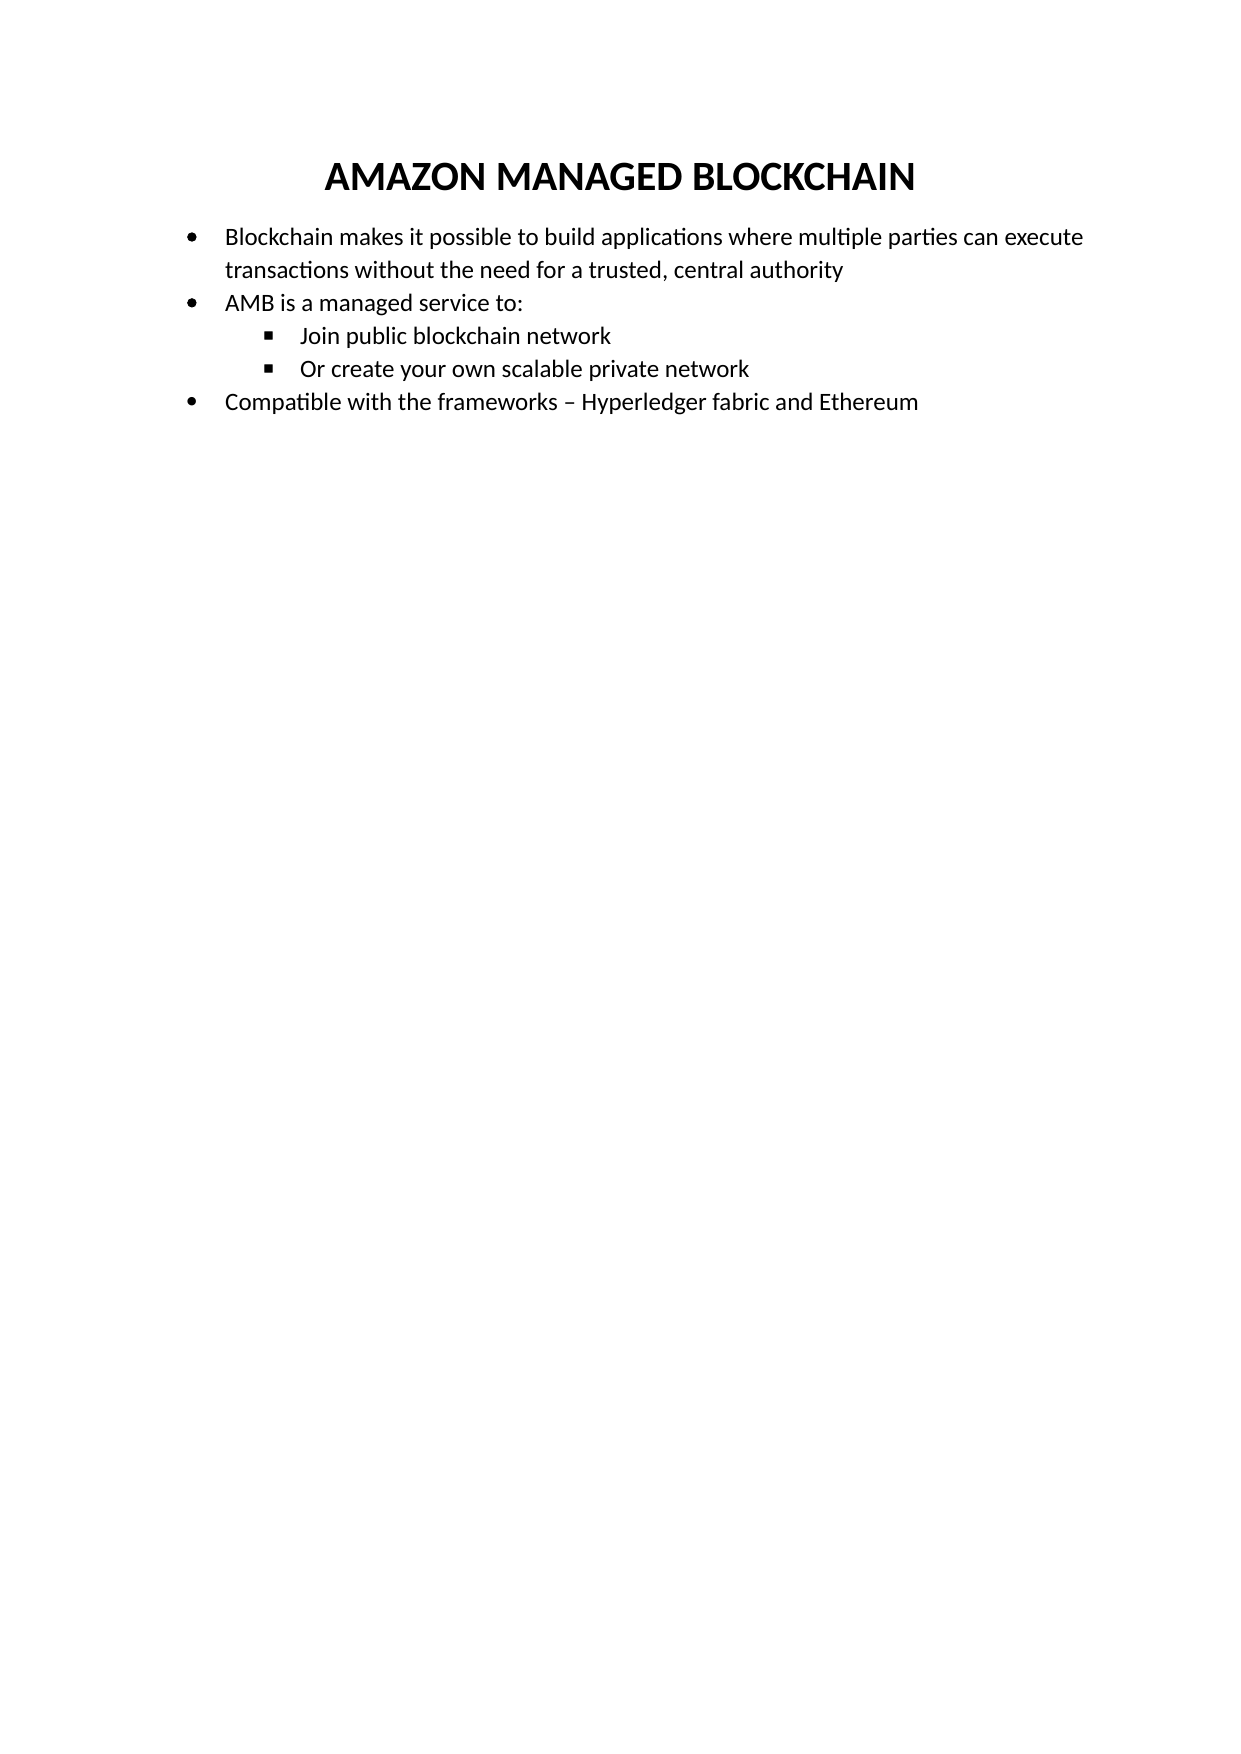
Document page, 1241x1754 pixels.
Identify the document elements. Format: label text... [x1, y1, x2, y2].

list Or create your own scalable private network [262, 353, 1090, 384]
list Blockchain makes it possible to build applications where multiple parties can execute transactions without the need for a trusted, central authority [187, 222, 1090, 285]
list AMB is a managed service to: [187, 287, 1090, 318]
text AMAZON MANAGED BLOCKCHAIN [150, 150, 1090, 201]
list Join public blockchain network [262, 320, 1090, 351]
list Compatible with the frameworks – Hyperledger fabric and Ethereum [187, 386, 1090, 417]
